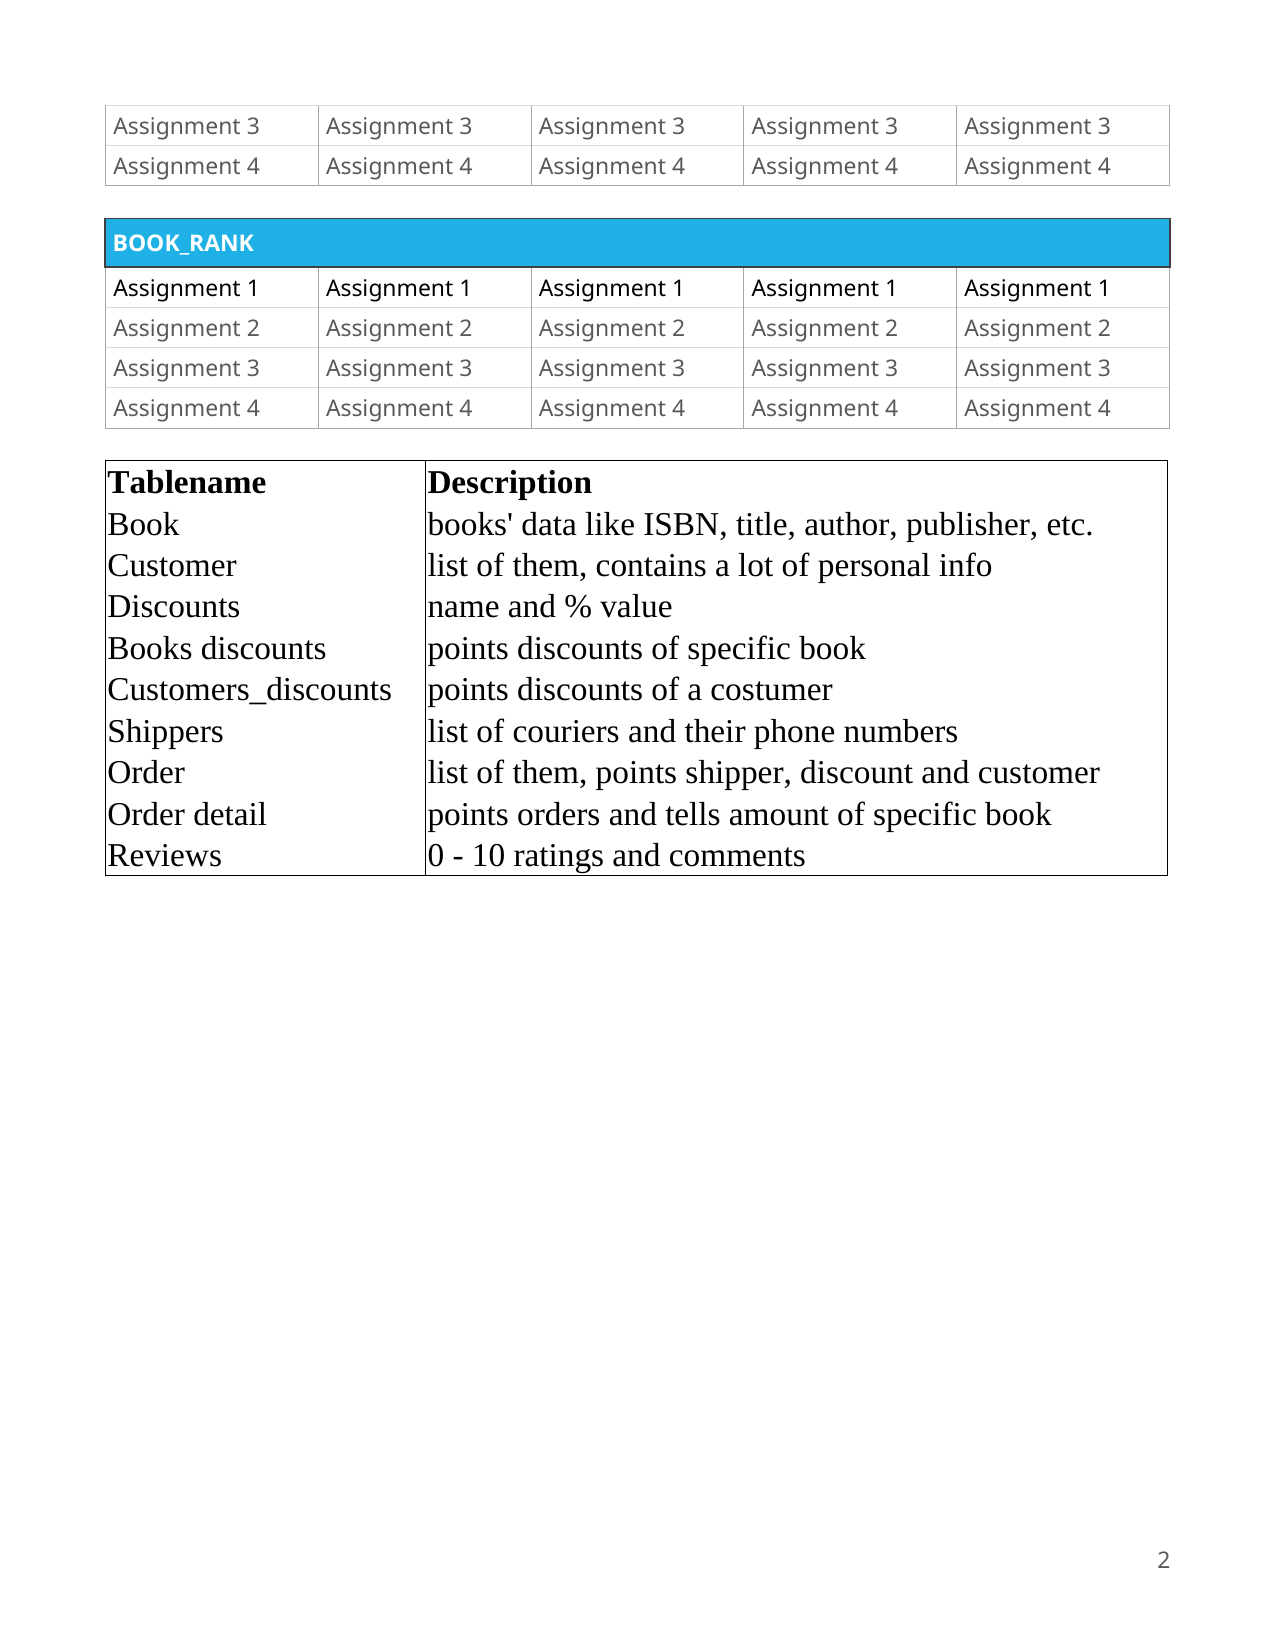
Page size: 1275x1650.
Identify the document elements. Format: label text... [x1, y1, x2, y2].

table_header Book_rank [106, 219, 1169, 266]
table_cell points orders and tells amount of specific book [426, 793, 1167, 834]
table_cell books' data like ISBN, title, author, publisher, etc. [426, 502, 1167, 544]
table_cell list of couriers and their phone numbers [426, 710, 1167, 751]
table_cell list of them, contains a lot of personal info [426, 544, 1167, 585]
table_cell Reviews [106, 834, 425, 875]
table_cell list of them, points shipper, discount and customer [426, 751, 1167, 792]
table_cell Books discounts [106, 627, 425, 668]
table_cell name and % value [426, 585, 1167, 627]
table_cell Customer [106, 544, 425, 585]
table_cell Customers_discounts [106, 668, 425, 709]
table_cell Order detail [106, 793, 425, 834]
table_cell Order [106, 751, 425, 792]
table_cell 0 - 10 ratings and comments [426, 834, 1167, 875]
table_cell Book [106, 502, 425, 544]
table_cell Shippers [106, 710, 425, 751]
table_cell Discounts [106, 585, 425, 627]
table_header Description [426, 461, 1167, 502]
table_cell points discounts of a costumer [426, 668, 1167, 709]
table_cell points discounts of specific book [426, 627, 1167, 668]
table_header Tablename [106, 461, 425, 502]
